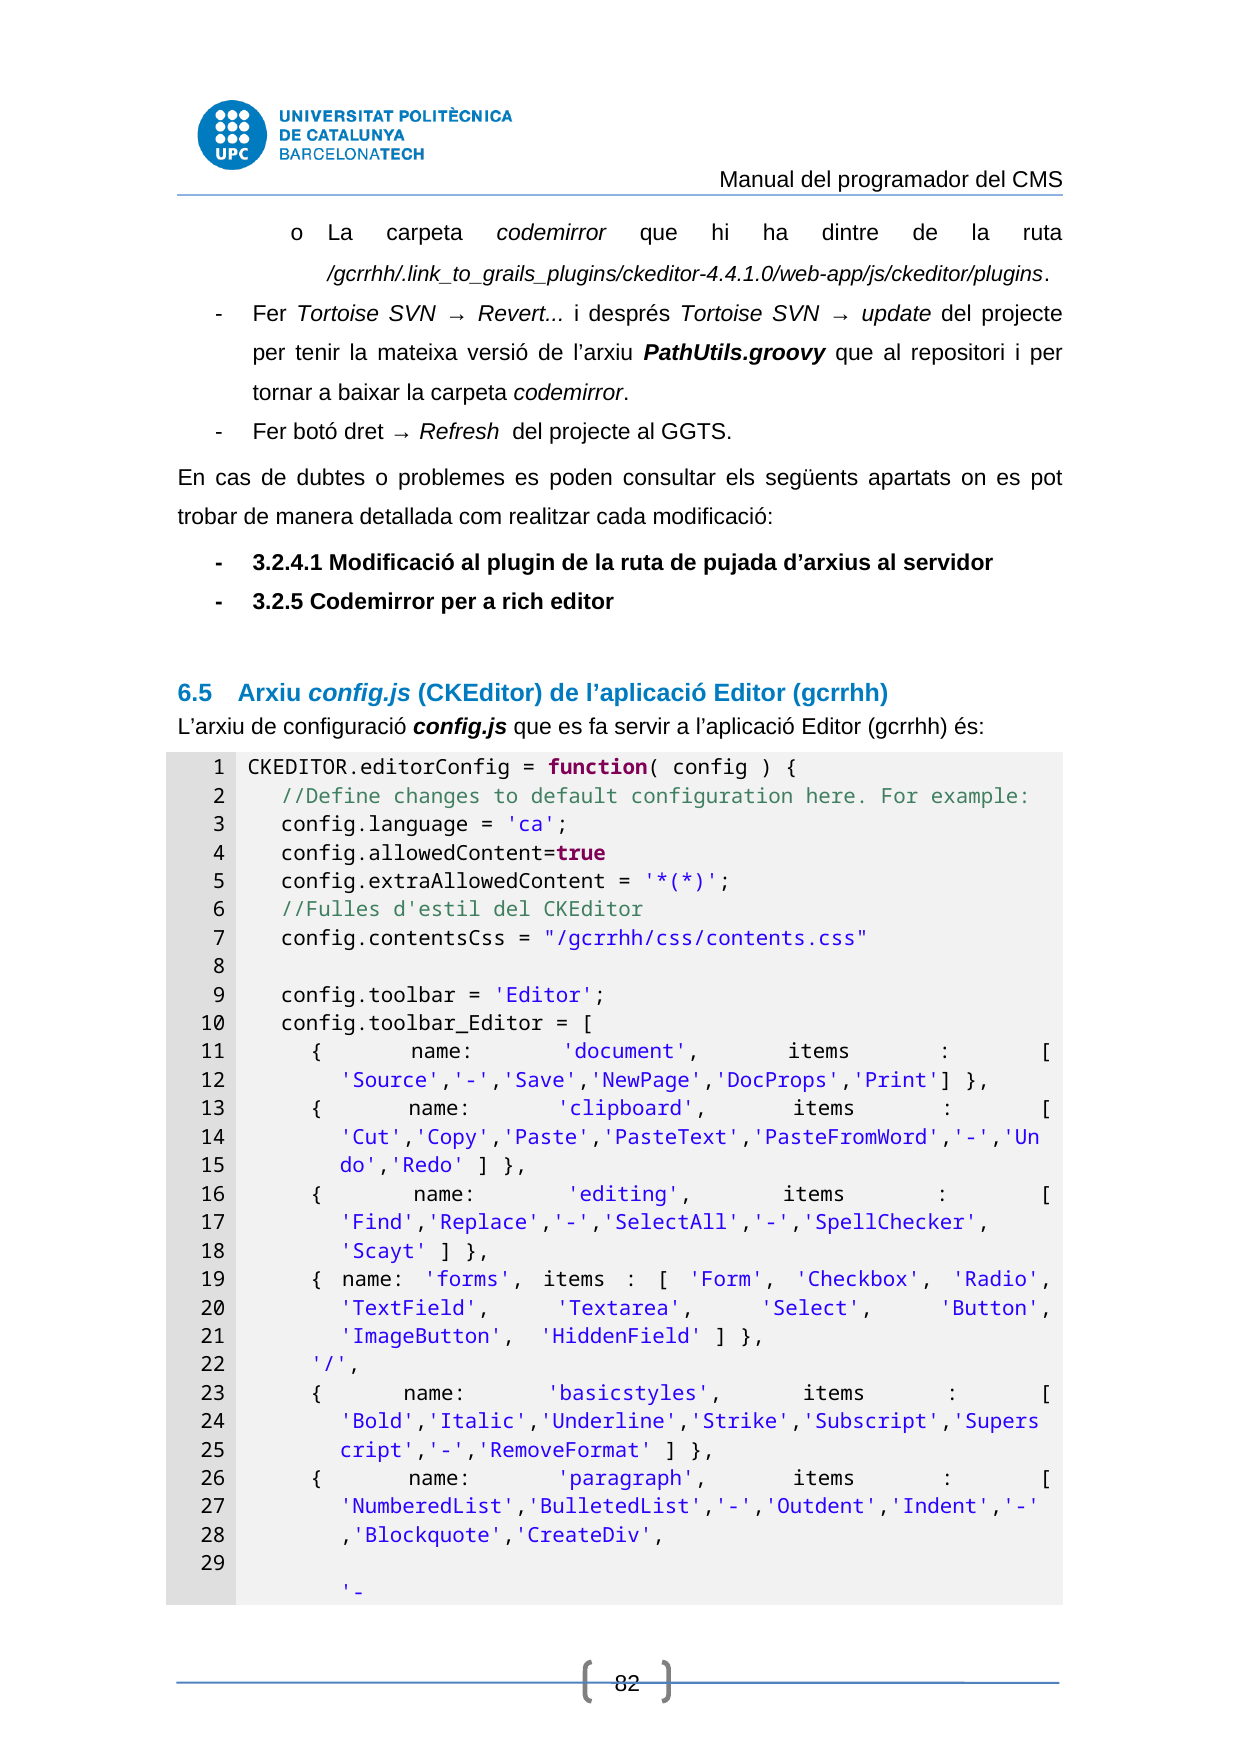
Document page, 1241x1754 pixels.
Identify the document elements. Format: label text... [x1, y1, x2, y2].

list Fer botó dret → Refresh del projecte al GGTS. [215, 418, 1063, 444]
list La carpeta codemirror que hi ha dintre de la ruta /gcrrhh/.link_to_grails_plugins/ckeditor-4.4.1.0/web-app/js/ckeditor/plugins. [290, 218, 1063, 286]
subtitle Arxiu config.js (CKEditor) de l’aplicació Editor (gcrrhh) [177, 678, 1063, 707]
list Fer Tortoise SVN → Revert... i després Tortoise SVN → update del projecte per tenir la mateixa versió de l’arxiu PathUtils.groovy que al repositori i per tornar a baixar la carpeta codemirror. [215, 299, 1063, 405]
list 3.2.4.1 Modificació al plugin de la ruta de pujada d’arxius al servidor [215, 549, 1063, 575]
text En cas de dubtes o problemes es poden consultar els següents apartats on es pot trobar de manera detallada com realitzar cada modificació: [177, 464, 1063, 529]
list 3.2.5 Codemirror per a rich editor [215, 588, 1063, 615]
picture [177, 81, 532, 188]
text L’arxiu de configuració config.js que es fa servir a l’aplicació Editor (gcrrhh) és: [177, 713, 1063, 739]
